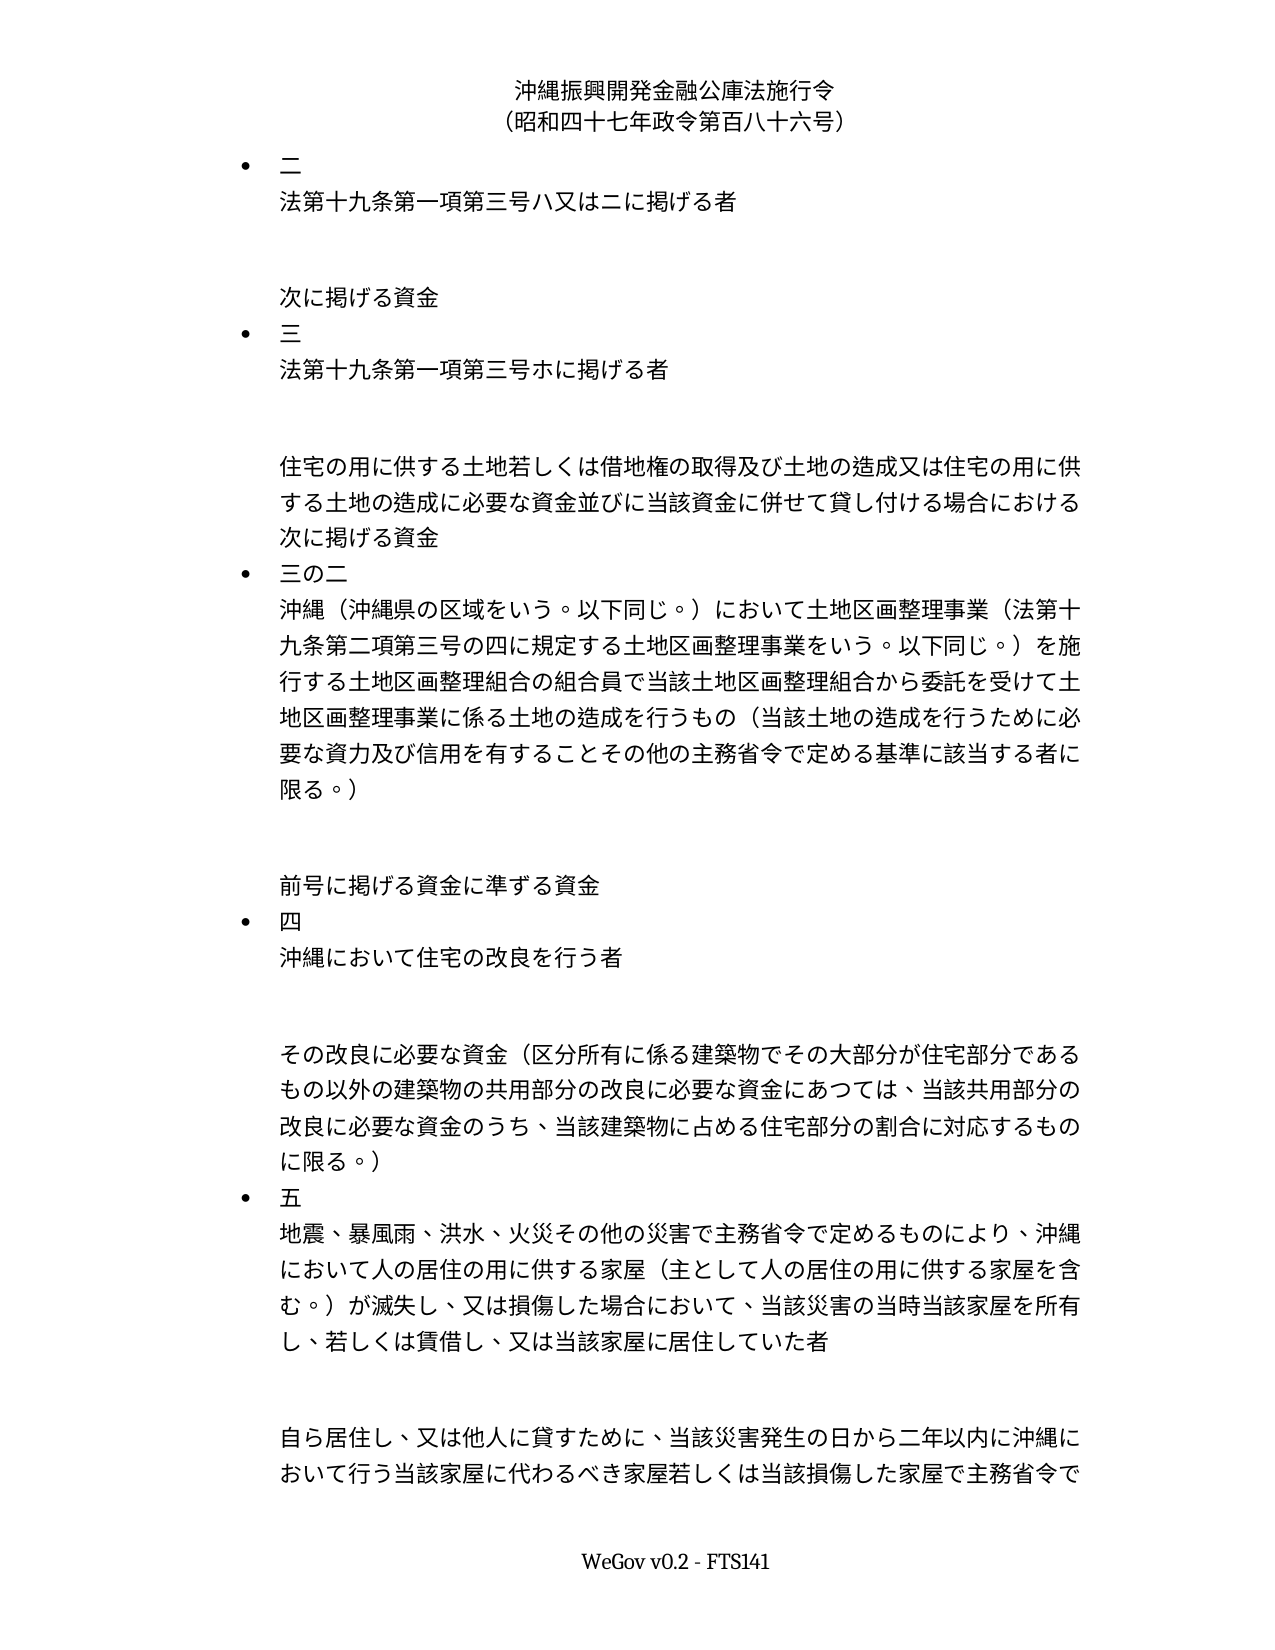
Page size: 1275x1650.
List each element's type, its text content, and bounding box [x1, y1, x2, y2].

list 四 沖縄において住宅の改良を行う者 その改良に必要な資金（区分所有に係る建築物でその大部分が住宅部分であるもの以外の建築物の共用部分の改良に必要な資金にあつては、当該共用部分の改良に必要な資金のうち、当該建築物に占める住宅部分の割合に対応するものに限る。） [242, 906, 1087, 1178]
list 二 法第十九条第一項第三号ハ又はニに掲げる者 次に掲げる資金 [242, 150, 1087, 313]
list 三 法第十九条第一項第三号ホに掲げる者 住宅の用に供する土地若しくは借地権の取得及び土地の造成又は住宅の用に供する土地の造成に必要な資金並びに当該資金に併せて貸し付ける場合における次に掲げる資金 [242, 318, 1087, 554]
list 三の二 沖縄（沖縄県の区域をいう。以下同じ。）において土地区画整理事業（法第十九条第二項第三号の四に規定する土地区画整理事業をいう。以下同じ。）を施行する土地区画整理組合の組合員で当該土地区画整理組合から委託を受けて土地区画整理事業に係る土地の造成を行うもの（当該土地の造成を行うために必要な資力及び信用を有することその他の主務省令で定める基準に該当する者に限る。） 前号に掲げる資金に準ずる資金 [242, 558, 1087, 902]
